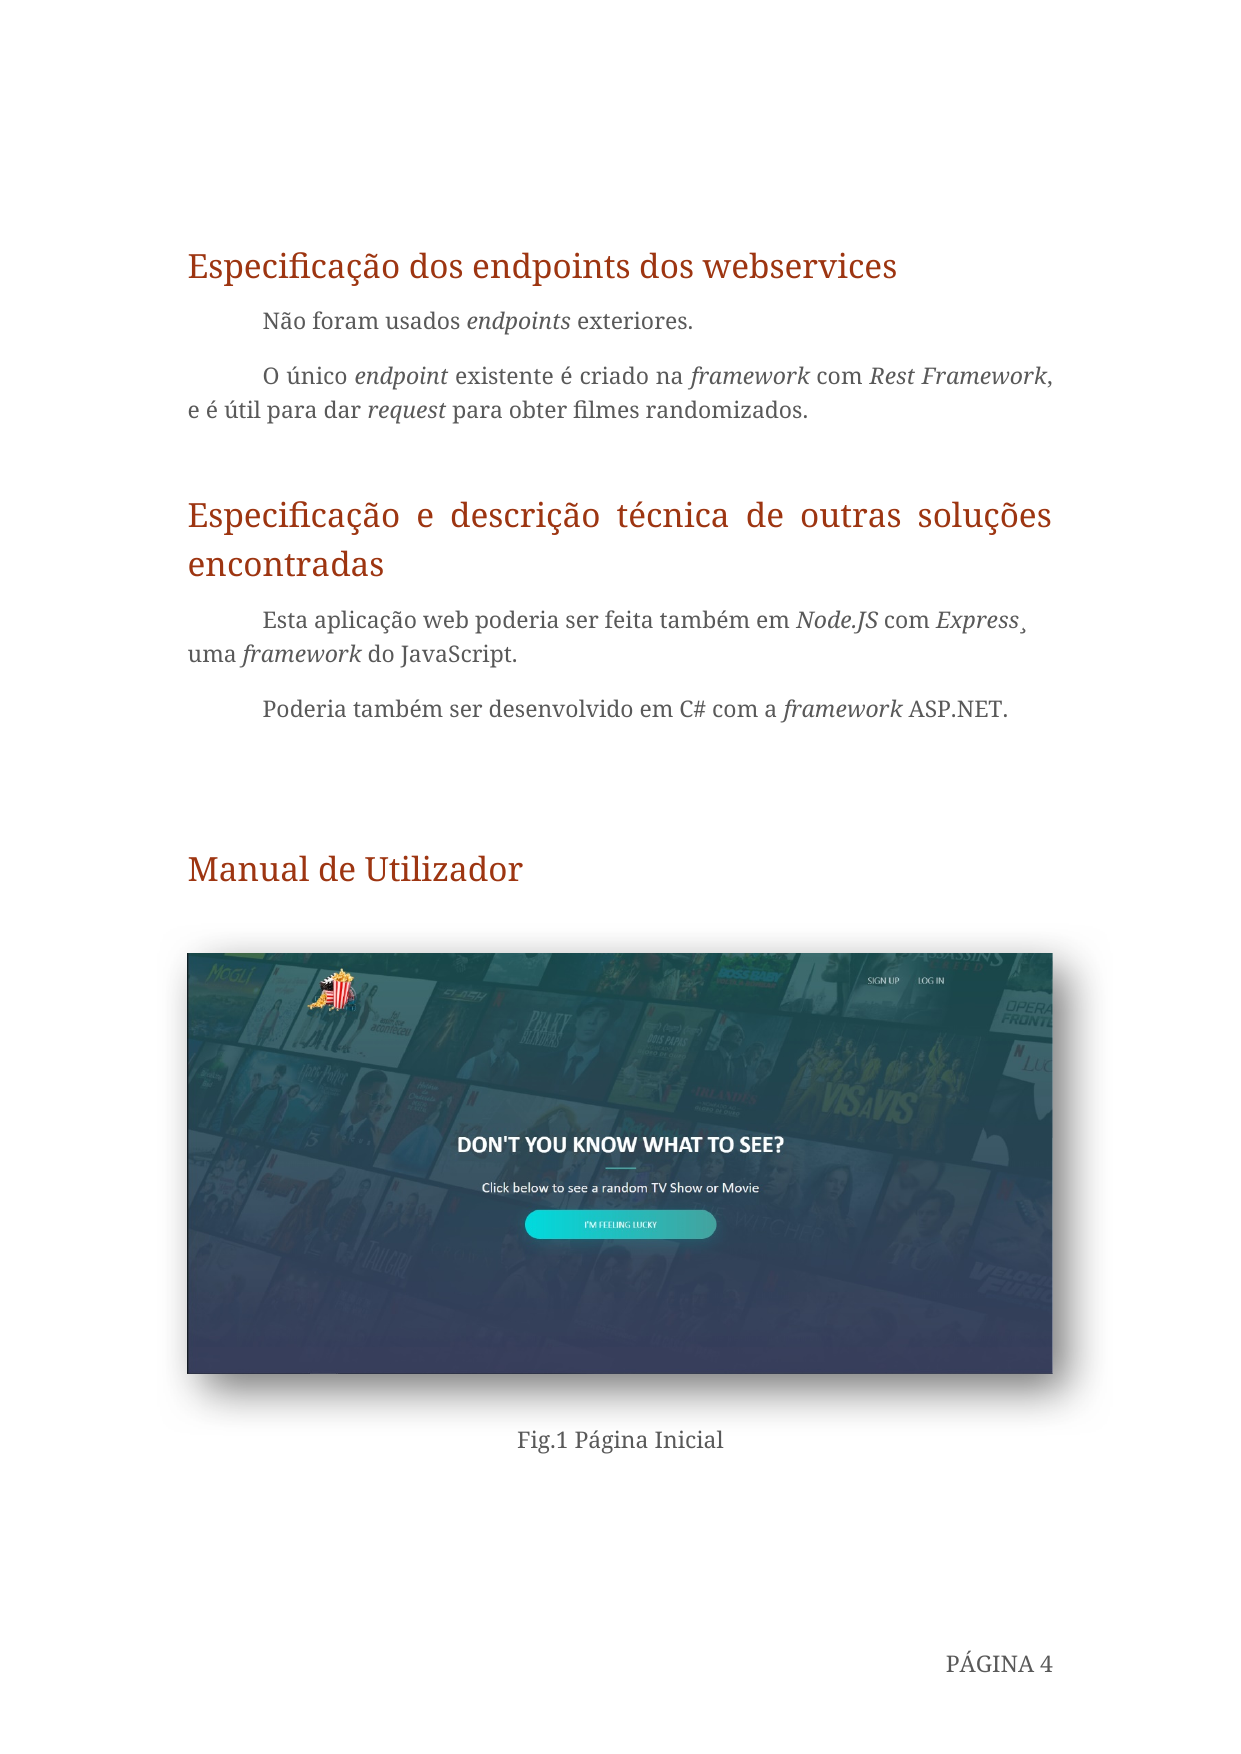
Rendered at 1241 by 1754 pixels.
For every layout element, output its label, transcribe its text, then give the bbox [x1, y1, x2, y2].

picture [187, 953, 1053, 1374]
subtitle Especificação e descrição técnica de outras soluções encontradas [187, 491, 1053, 587]
text O único endpoint existente é criado na framework com Rest Framework, e é útil para dar request para obter filmes randomizados. [187, 360, 1053, 426]
text Poderia também ser desenvolvido em C# com a framework ASP.NET. [187, 693, 1053, 724]
subtitle Manual de Utilizador [187, 845, 1053, 891]
subtitle Especificação dos endpoints dos webservices [187, 242, 1053, 288]
text Não foram usados endpoints exteriores. [187, 305, 1053, 336]
text Esta aplicação web poderia ser feita também em Node.JS com Express¸ uma framework do JavaScript. [187, 604, 1053, 669]
